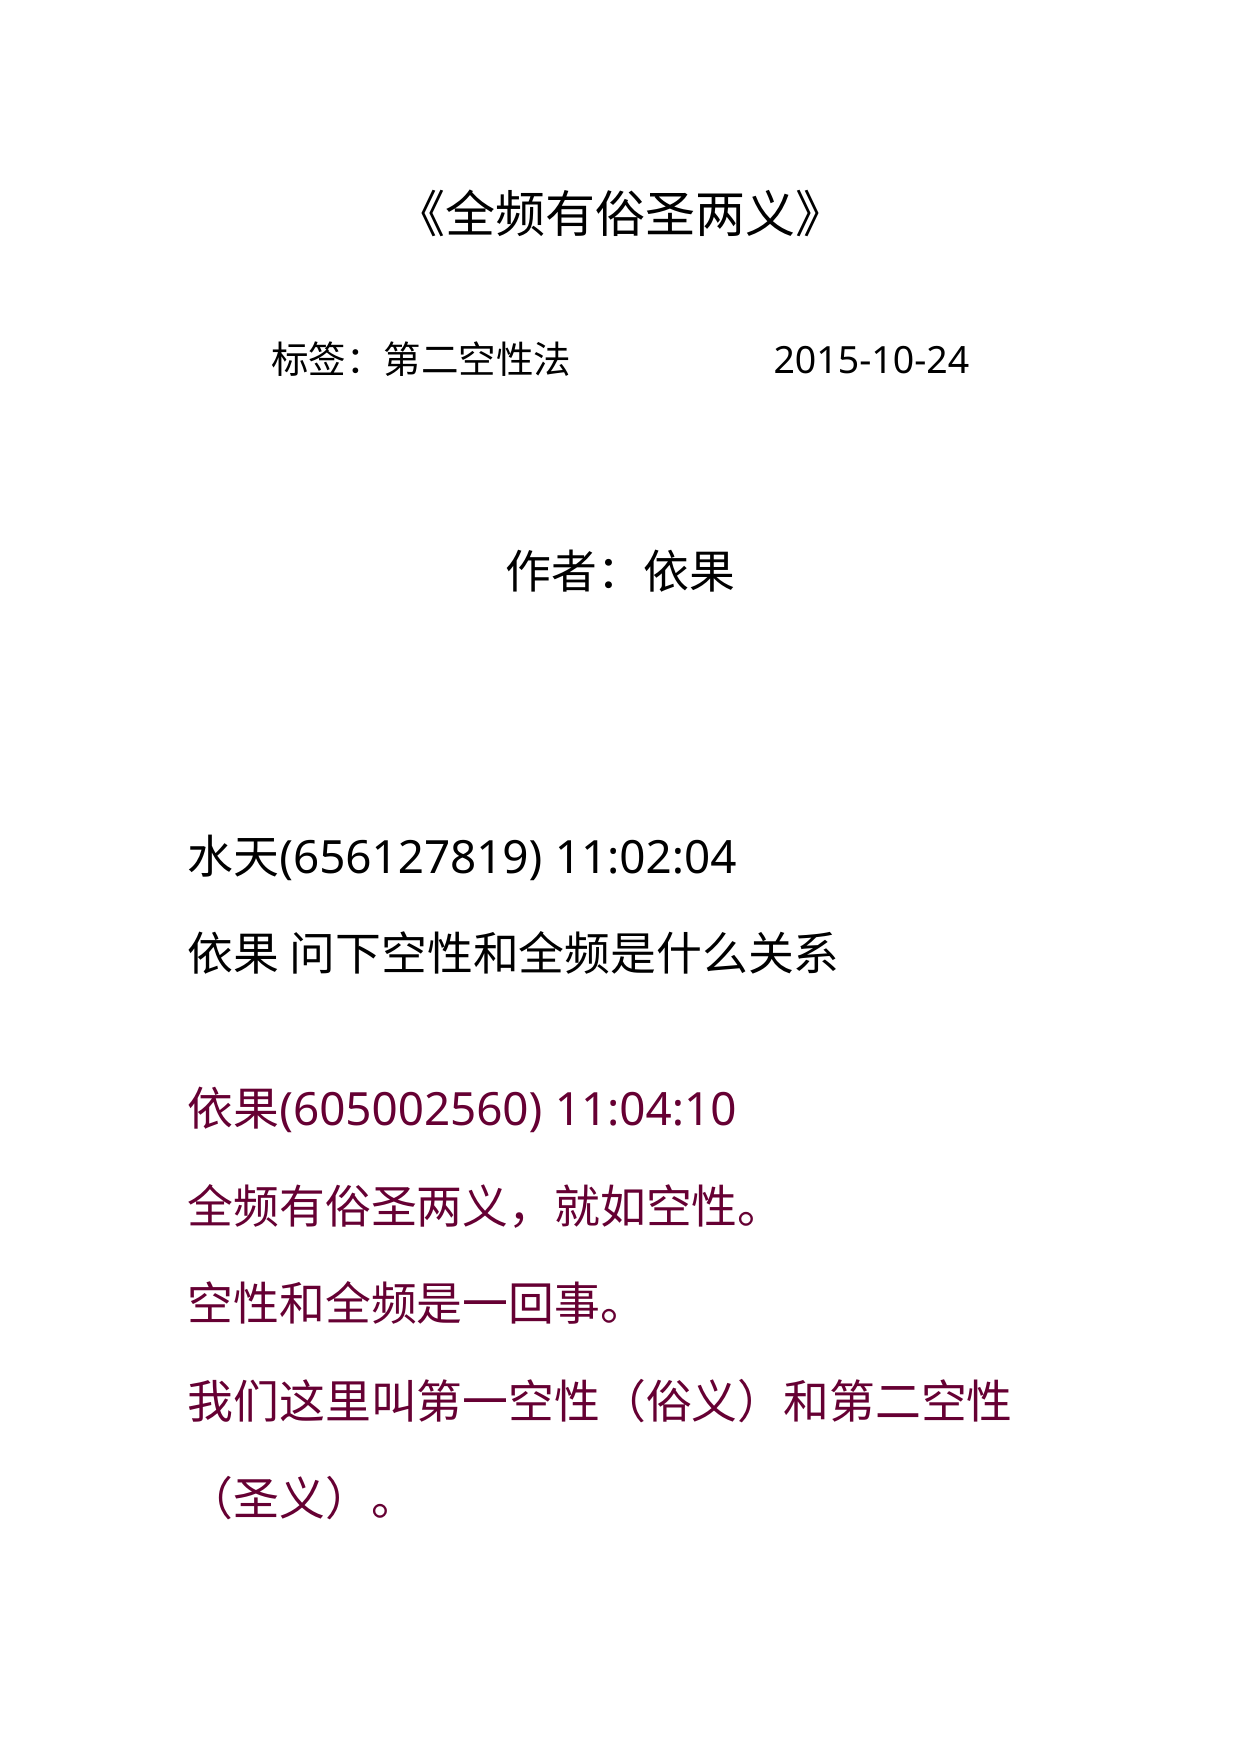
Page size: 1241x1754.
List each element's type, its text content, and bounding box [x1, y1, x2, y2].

text 《全频有俗圣两义》 [187, 162, 1053, 259]
text 水天(656127819) 11:02:04 依果 问下空性和全频是什么关系 [187, 739, 1053, 999]
text 依果(605002560) 11:04:10 [187, 1057, 1053, 1154]
text 空性和全频是一回事。 [187, 1252, 1053, 1349]
text 作者：依果 [187, 519, 1053, 617]
text 我们这里叫第一空性（俗义）和第二空性（圣义）。 [187, 1349, 1053, 1544]
text 标签：第二空性法 2015-10-24 [187, 324, 1053, 389]
text 全频有俗圣两义，就如空性。 [187, 1154, 1053, 1252]
